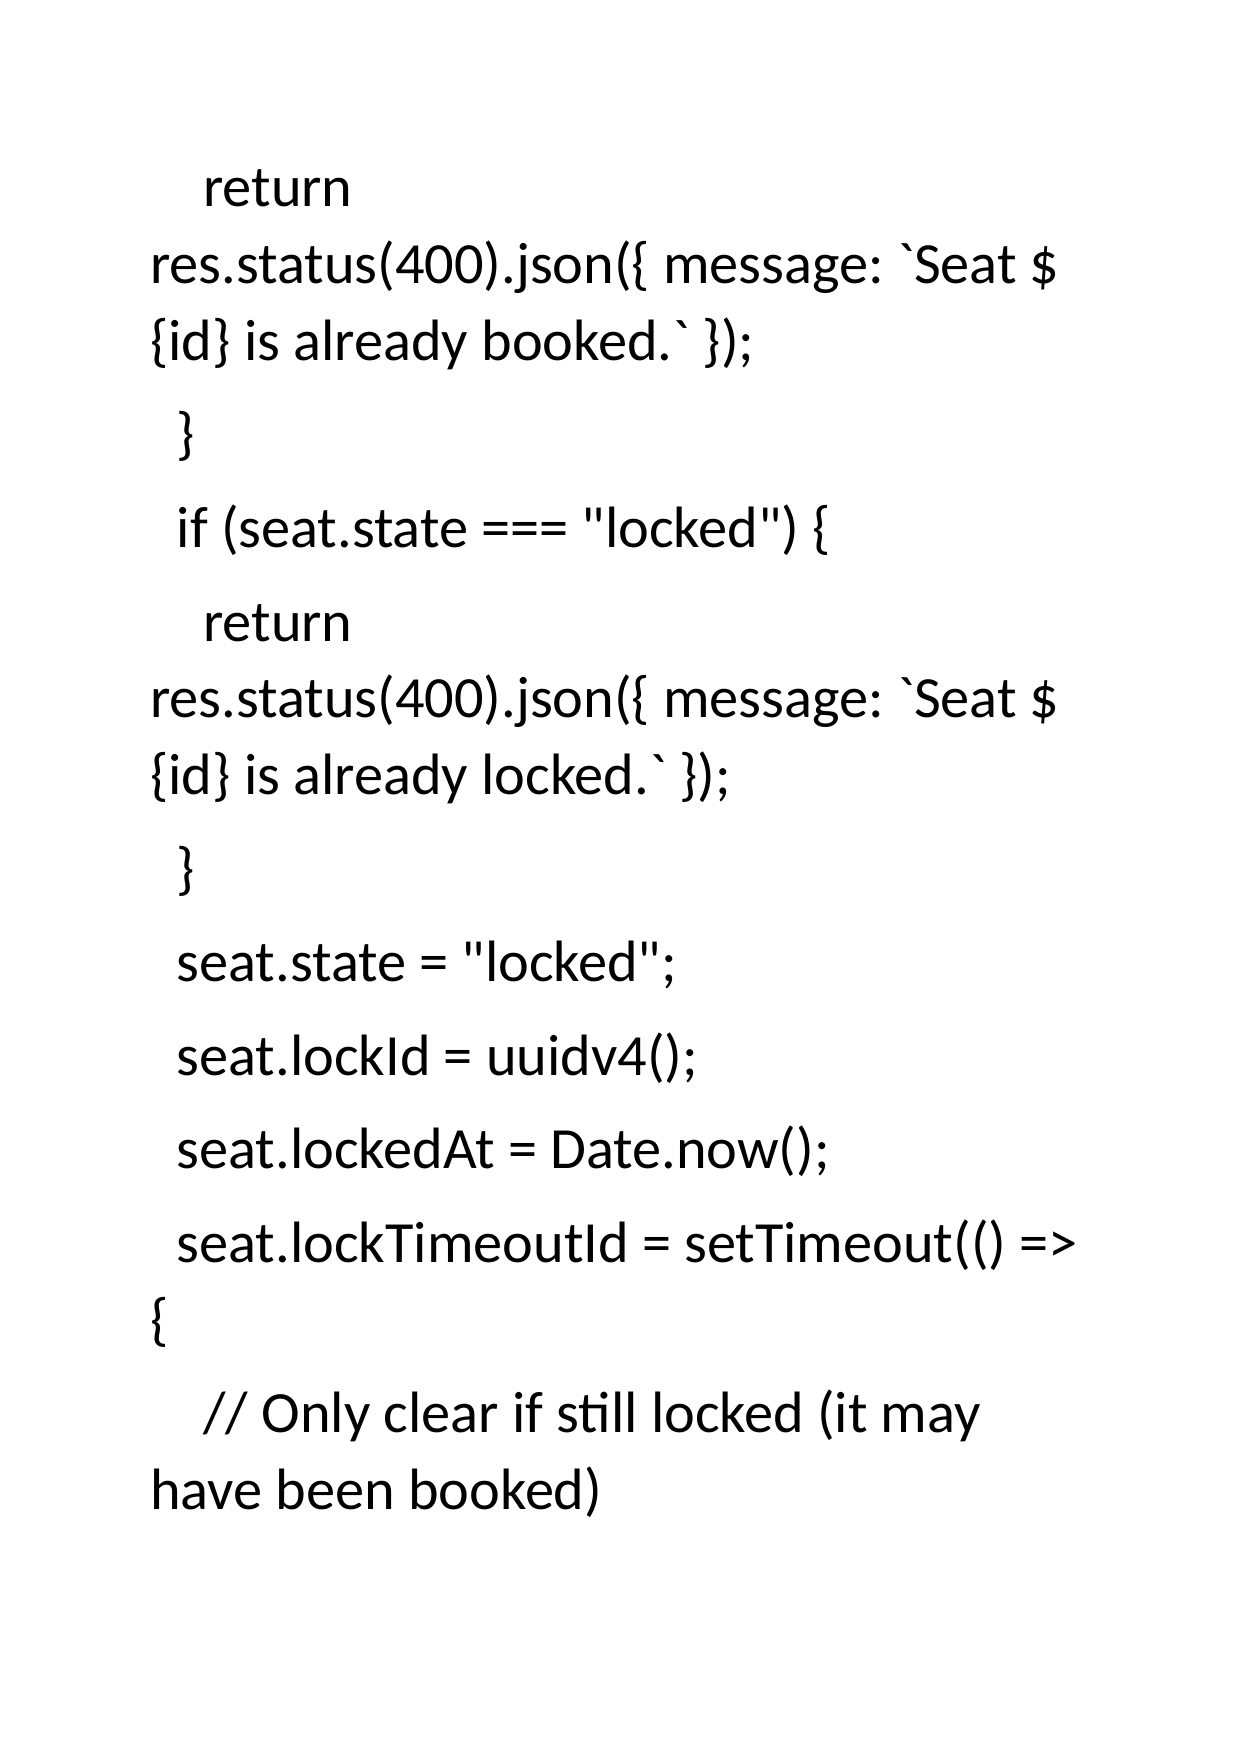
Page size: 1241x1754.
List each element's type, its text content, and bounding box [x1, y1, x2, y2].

text return res.status(400).json({ message: `Seat ${id} is already booked.` }); [150, 150, 1090, 375]
text seat.lockedAt = Date.now(); [150, 1112, 1090, 1183]
text // Only clear if still locked (it may have been booked) [150, 1376, 1090, 1524]
text seat.state = "locked"; [150, 925, 1090, 996]
text if (seat.state === "locked") { [150, 491, 1090, 562]
text } [150, 832, 1090, 903]
text seat.lockId = uuidv4(); [150, 1019, 1090, 1090]
text return res.status(400).json({ message: `Seat ${id} is already locked.` }); [150, 584, 1090, 809]
text seat.lockTimeoutId = setTimeout(() => { [150, 1206, 1090, 1354]
text } [150, 397, 1090, 468]
